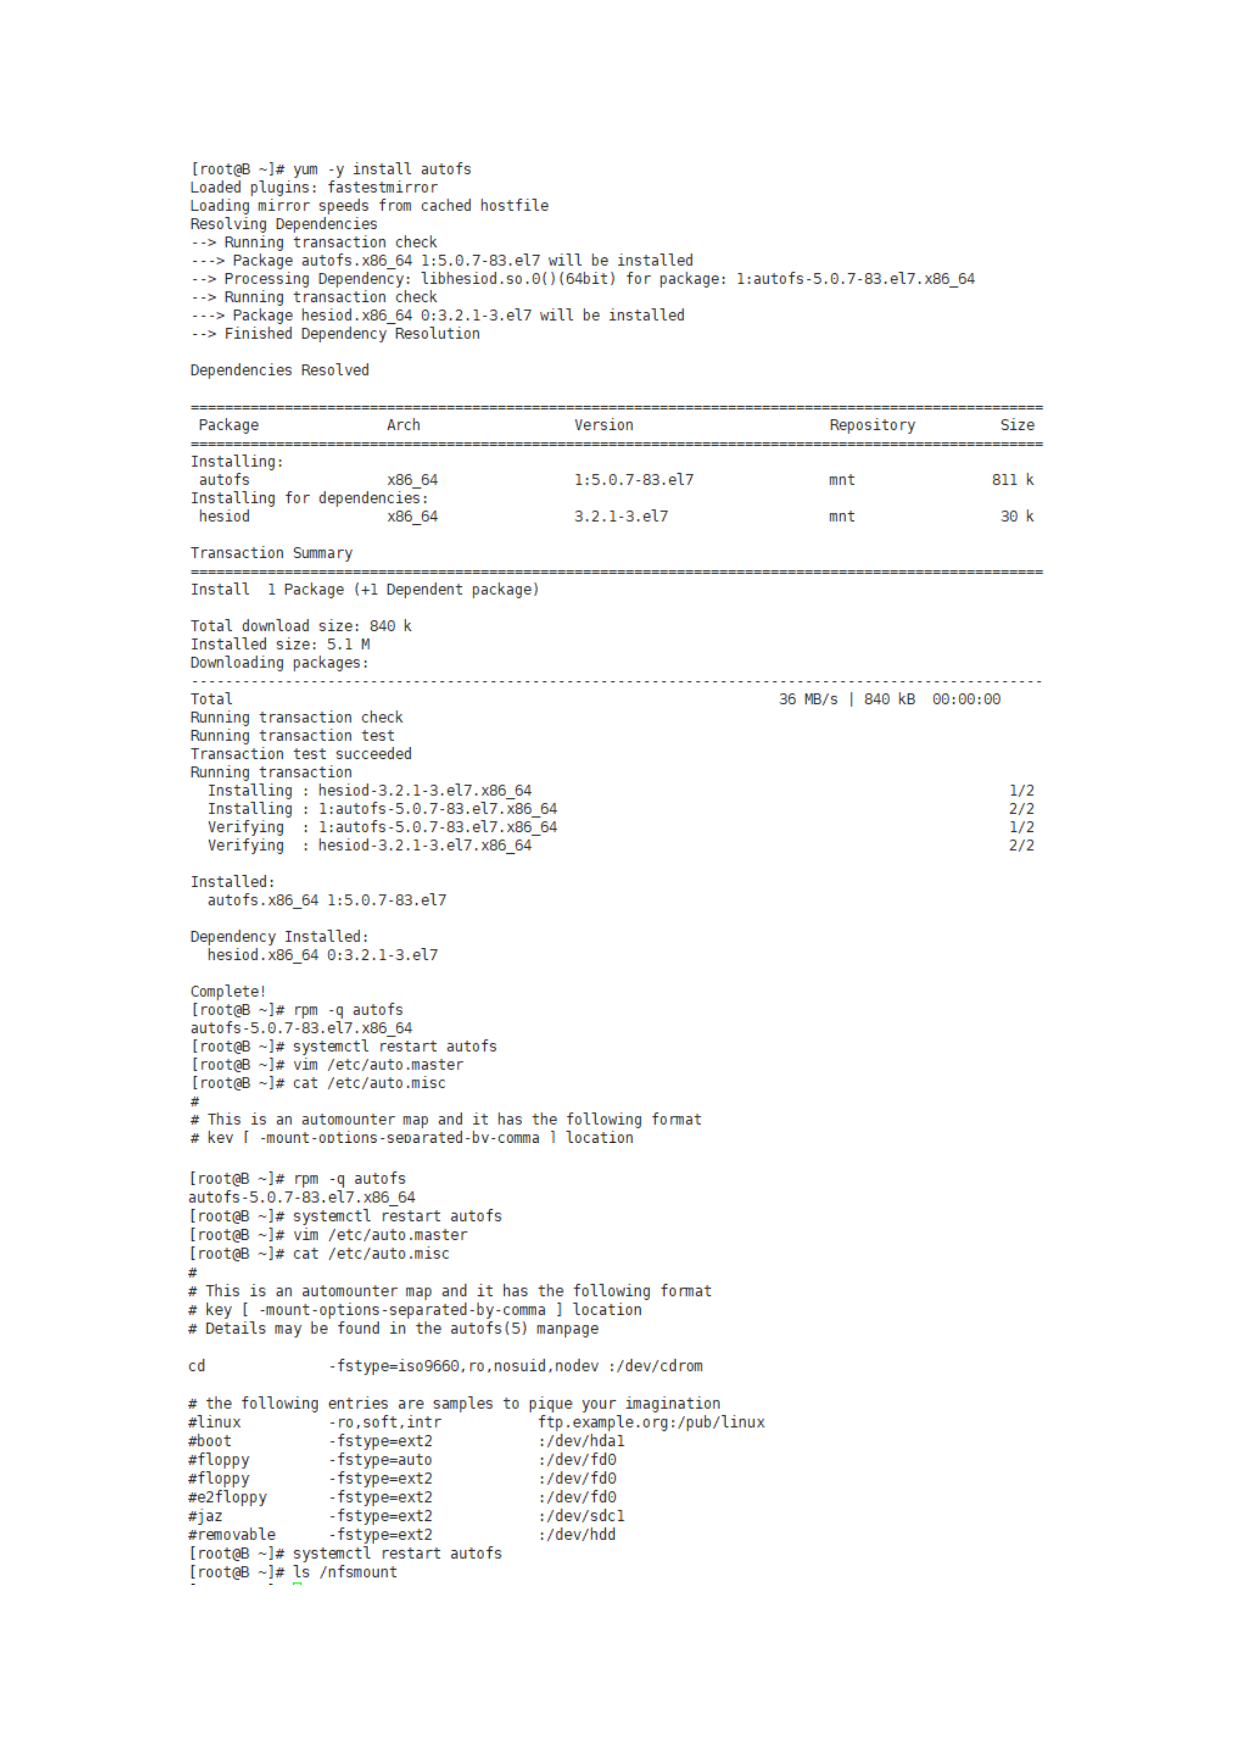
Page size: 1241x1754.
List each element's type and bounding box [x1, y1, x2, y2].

picture [187, 162, 1053, 1143]
picture [187, 1169, 1053, 1585]
